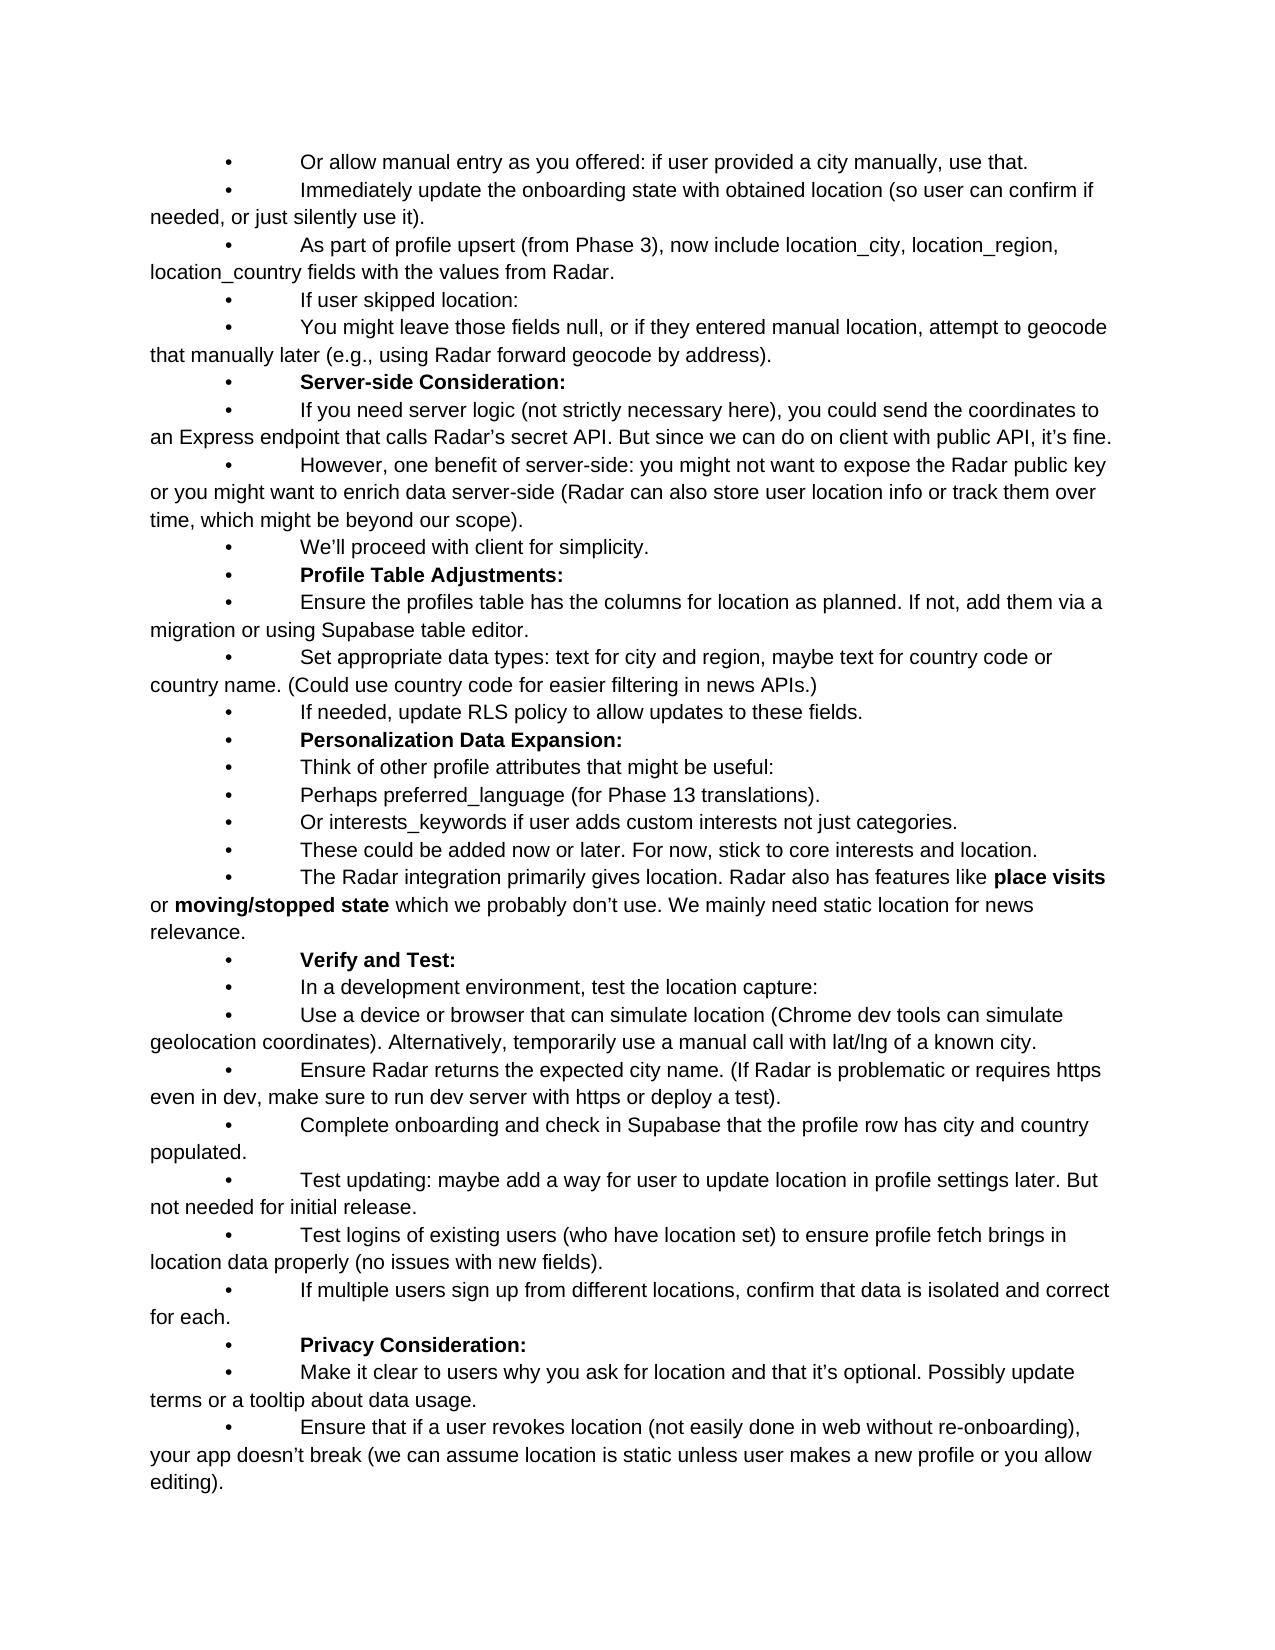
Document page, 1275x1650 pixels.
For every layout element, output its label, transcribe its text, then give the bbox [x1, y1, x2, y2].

text • Make it clear to users why you ask for location and that it’s optional. Possibly update terms or a tooltip about data usage. [150, 1360, 1125, 1411]
text • Ensure the profiles table has the columns for location as planned. If not, add them via a migration or using Supabase table editor. [150, 590, 1125, 641]
text • If needed, update RLS policy to allow updates to these fields. [150, 700, 1125, 724]
text • Test updating: maybe add a way for user to update location in profile settings later. But not needed for initial release. [150, 1167, 1125, 1219]
text • Immediately update the onboarding state with obtained location (so user can confirm if needed, or just silently use it). [150, 177, 1125, 229]
text • Server-side Consideration: [150, 370, 1125, 394]
text • Complete onboarding and check in Supabase that the profile row has city and country populated. [150, 1112, 1125, 1164]
text • Personalization Data Expansion: [150, 727, 1125, 751]
text • Verify and Test: [150, 947, 1125, 971]
text • If multiple users sign up from different locations, confirm that data is isolated and correct for each. [150, 1277, 1125, 1329]
text • Profile Table Adjustments: [150, 562, 1125, 586]
text • Set appropriate data types: text for city and region, maybe text for country code or country name. (Could use country code for easier filtering in news APIs.) [150, 645, 1125, 696]
text • However, one benefit of server-side: you might not want to expose the Radar public key or you might want to enrich data server-side (Radar can also store user location info or track them over time, which might be beyond our scope). [150, 452, 1125, 531]
text • As part of profile upsert (from Phase 3), now include location_city, location_region, location_country fields with the values from Radar. [150, 232, 1125, 284]
text • You might leave those fields null, or if they entered manual location, attempt to geocode that manually later (e.g., using Radar forward geocode by address). [150, 315, 1125, 366]
text • Or allow manual entry as you offered: if user provided a city manually, use that. [150, 150, 1125, 174]
text • If you need server logic (not strictly necessary here), you could send the coordinates to an Express endpoint that calls Radar’s secret API. But since we can do on client with public API, it’s fine. [150, 397, 1125, 449]
text • Use a device or browser that can simulate location (Chrome dev tools can simulate geolocation coordinates). Alternatively, temporarily use a manual call with lat/lng of a known city. [150, 1002, 1125, 1054]
text • Privacy Consideration: [150, 1332, 1125, 1356]
text • The Radar integration primarily gives location. Radar also has features like place visits or moving/stopped state which we probably don’t use. We mainly need static location for news relevance. [150, 865, 1125, 944]
text • Or interests_keywords if user adds custom interests not just categories. [150, 810, 1125, 834]
text • These could be added now or later. For now, stick to core interests and location. [150, 837, 1125, 861]
text • We’ll proceed with client for simplicity. [150, 535, 1125, 559]
text • Think of other profile attributes that might be useful: [150, 755, 1125, 779]
text • Test logins of existing users (who have location set) to ensure profile fetch brings in location data properly (no issues with new fields). [150, 1222, 1125, 1274]
text • In a development environment, test the location capture: [150, 975, 1125, 999]
text • Ensure Radar returns the expected city name. (If Radar is problematic or requires https even in dev, make sure to run dev server with https or deploy a test). [150, 1057, 1125, 1109]
text • Perhaps preferred_language (for Phase 13 translations). [150, 782, 1125, 806]
text • If user skipped location: [150, 287, 1125, 311]
text • Ensure that if a user revokes location (not easily done in web without re-onboarding), your app doesn’t break (we can assume location is static unless user makes a new profile or you allow editing). [150, 1415, 1125, 1494]
